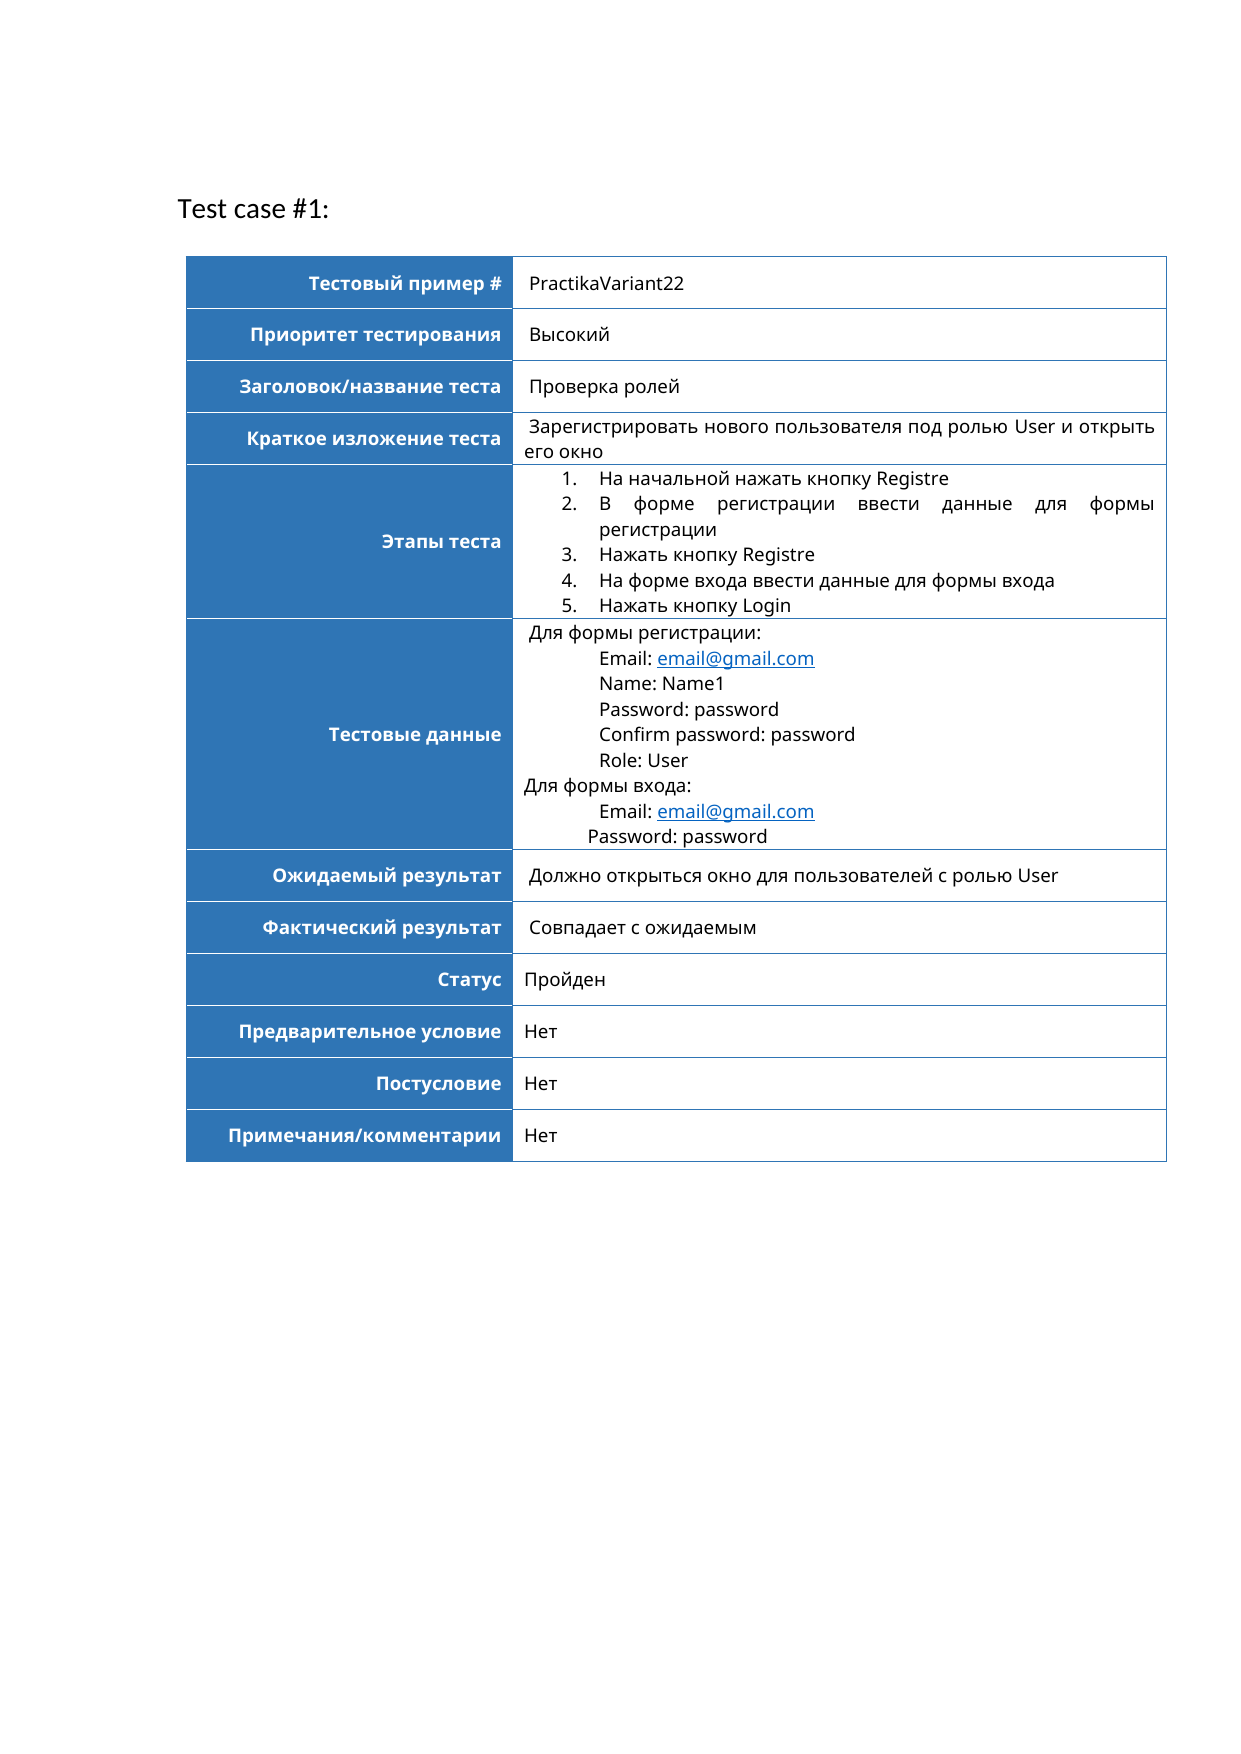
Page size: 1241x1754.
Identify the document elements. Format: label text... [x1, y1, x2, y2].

table_cell Пройден [513, 954, 1166, 1005]
table_cell Нет [513, 1058, 1166, 1109]
table_cell Заголовок/название теста [187, 361, 512, 412]
table_cell Высокий [513, 309, 1166, 360]
table_header PractikaVariant22 [513, 257, 1166, 308]
table_cell Тестовые данные [187, 619, 512, 849]
table_cell Нет [513, 1110, 1166, 1161]
table_cell Для формы регистрации: Email: email@gmail.com Name: Name1 Password: password Confirm password: password Role: User Для формы входа: Email: email@gmail.com Password: password [513, 619, 1166, 849]
table_cell Должно открыться окно для пользователей с ролью User [513, 850, 1166, 901]
table_header Тестовый пример # [187, 257, 512, 308]
table_cell Ожидаемый результат [187, 850, 512, 901]
table_cell Статус [187, 954, 512, 1005]
text Test case #1: [177, 190, 1152, 226]
table_cell Постусловие [187, 1058, 512, 1109]
table_cell Проверка ролей [513, 361, 1166, 412]
table_cell Совпадает с ожидаемым [513, 902, 1166, 953]
table_cell На начальной нажать кнопку Registre В форме регистрации ввести данные для формы регистрации Нажать кнопку Registre На форме входа ввести данные для формы входа Нажать кнопку Login [513, 465, 1166, 618]
table_cell Краткое изложение теста [187, 413, 512, 464]
table_cell Нет [513, 1006, 1166, 1057]
table_cell Зарегистрировать нового пользователя под ролью User и открыть его окно [513, 413, 1166, 464]
table_cell Этапы теста [187, 465, 512, 618]
table_cell Примечания/комментарии [187, 1110, 512, 1161]
table_cell Приоритет тестирования [187, 309, 512, 360]
table_cell Фактический результат [187, 902, 512, 953]
table_cell Предварительное условие [187, 1006, 512, 1057]
